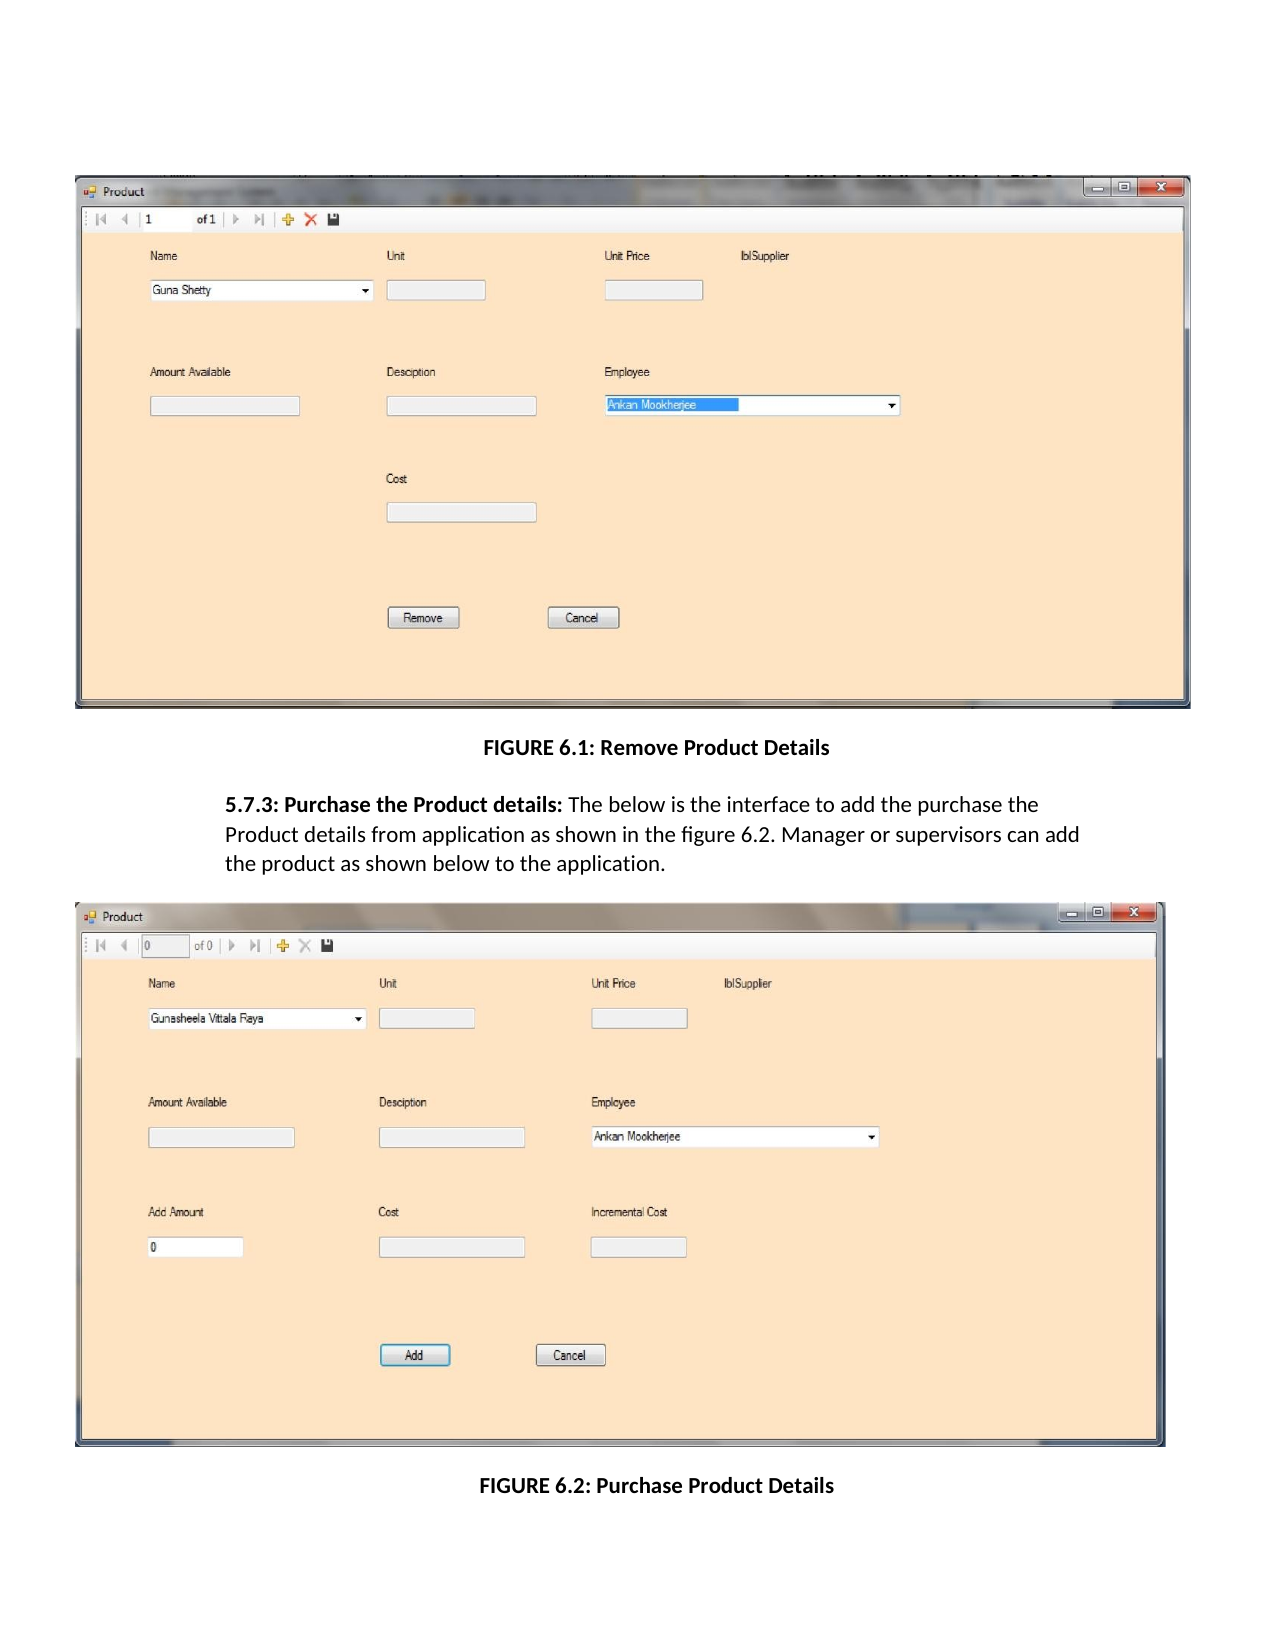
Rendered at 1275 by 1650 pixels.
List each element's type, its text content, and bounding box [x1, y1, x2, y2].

picture [75, 175, 1191, 709]
picture [75, 902, 1166, 1447]
text FIGURE 6.2: Purchase Product Details [479, 1471, 1202, 1499]
text FIGURE 6.1: Remove Product Details [483, 733, 1202, 761]
text 5.7.3: Purchase the Product details: The below is the interface to add the purchase the Product details from application as shown in the figure 6.2. Manager or supervisors can add the product as shown below to the application. [225, 791, 1082, 877]
